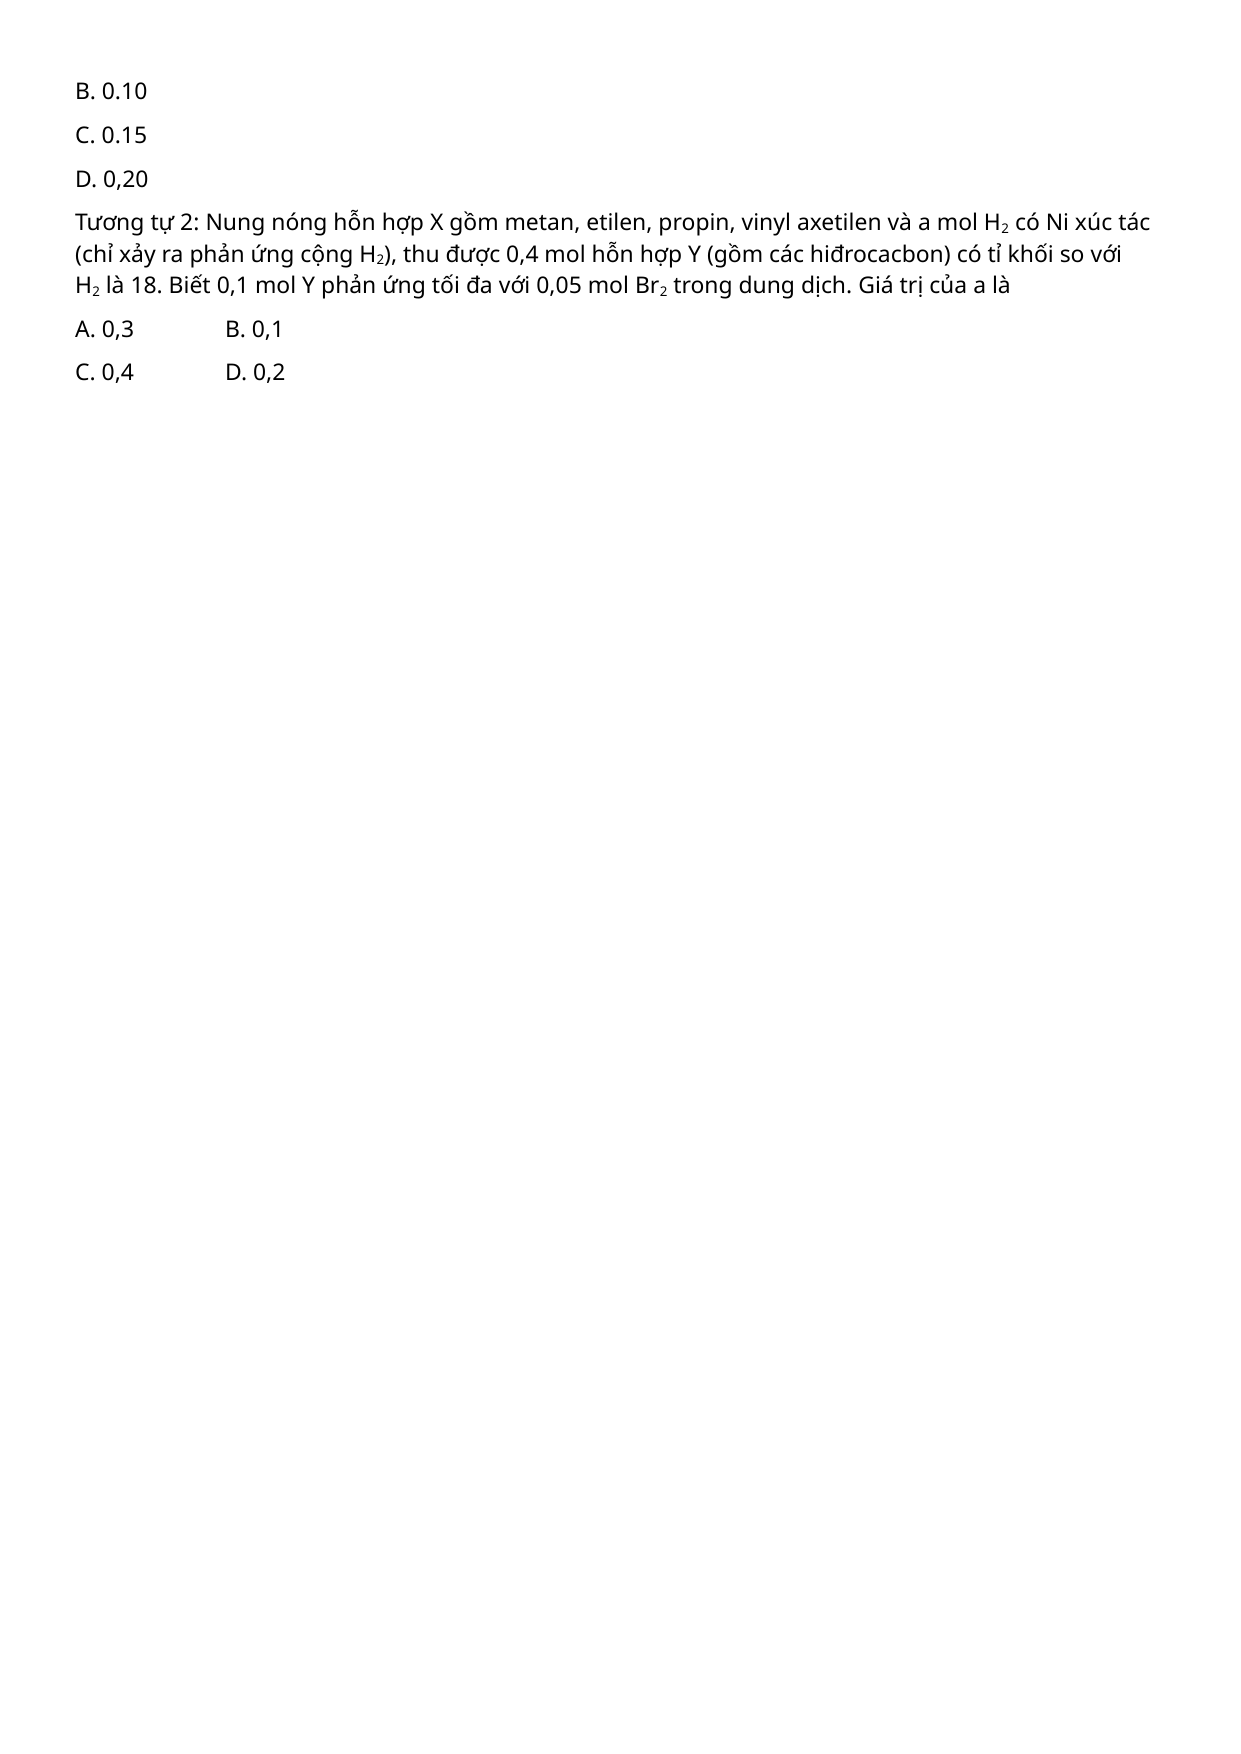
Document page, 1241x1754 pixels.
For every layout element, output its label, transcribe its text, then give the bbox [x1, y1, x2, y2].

text D. 0,20 [75, 162, 1165, 194]
text B. 0.10 [75, 75, 1165, 106]
text C. 0,4 D. 0,2 [75, 356, 1165, 387]
text Tương tự 2: Nung nóng hỗn hợp X gồm metan, etilen, propin, vinyl axetilen và a mol H2 có Ni xúc tác (chỉ xảy ra phản ứng cộng H2), thu được 0,4 mol hỗn hợp Y (gồm các hiđrocacbon) có tỉ khối so với H2 là 18. Biết 0,1 mol Y phản ứng tối đa với 0,05 mol Br2 trong dung dịch. Giá trị của a là [75, 206, 1165, 300]
text C. 0.15 [75, 119, 1165, 150]
text A. 0,3 B. 0,1 [75, 312, 1165, 344]
